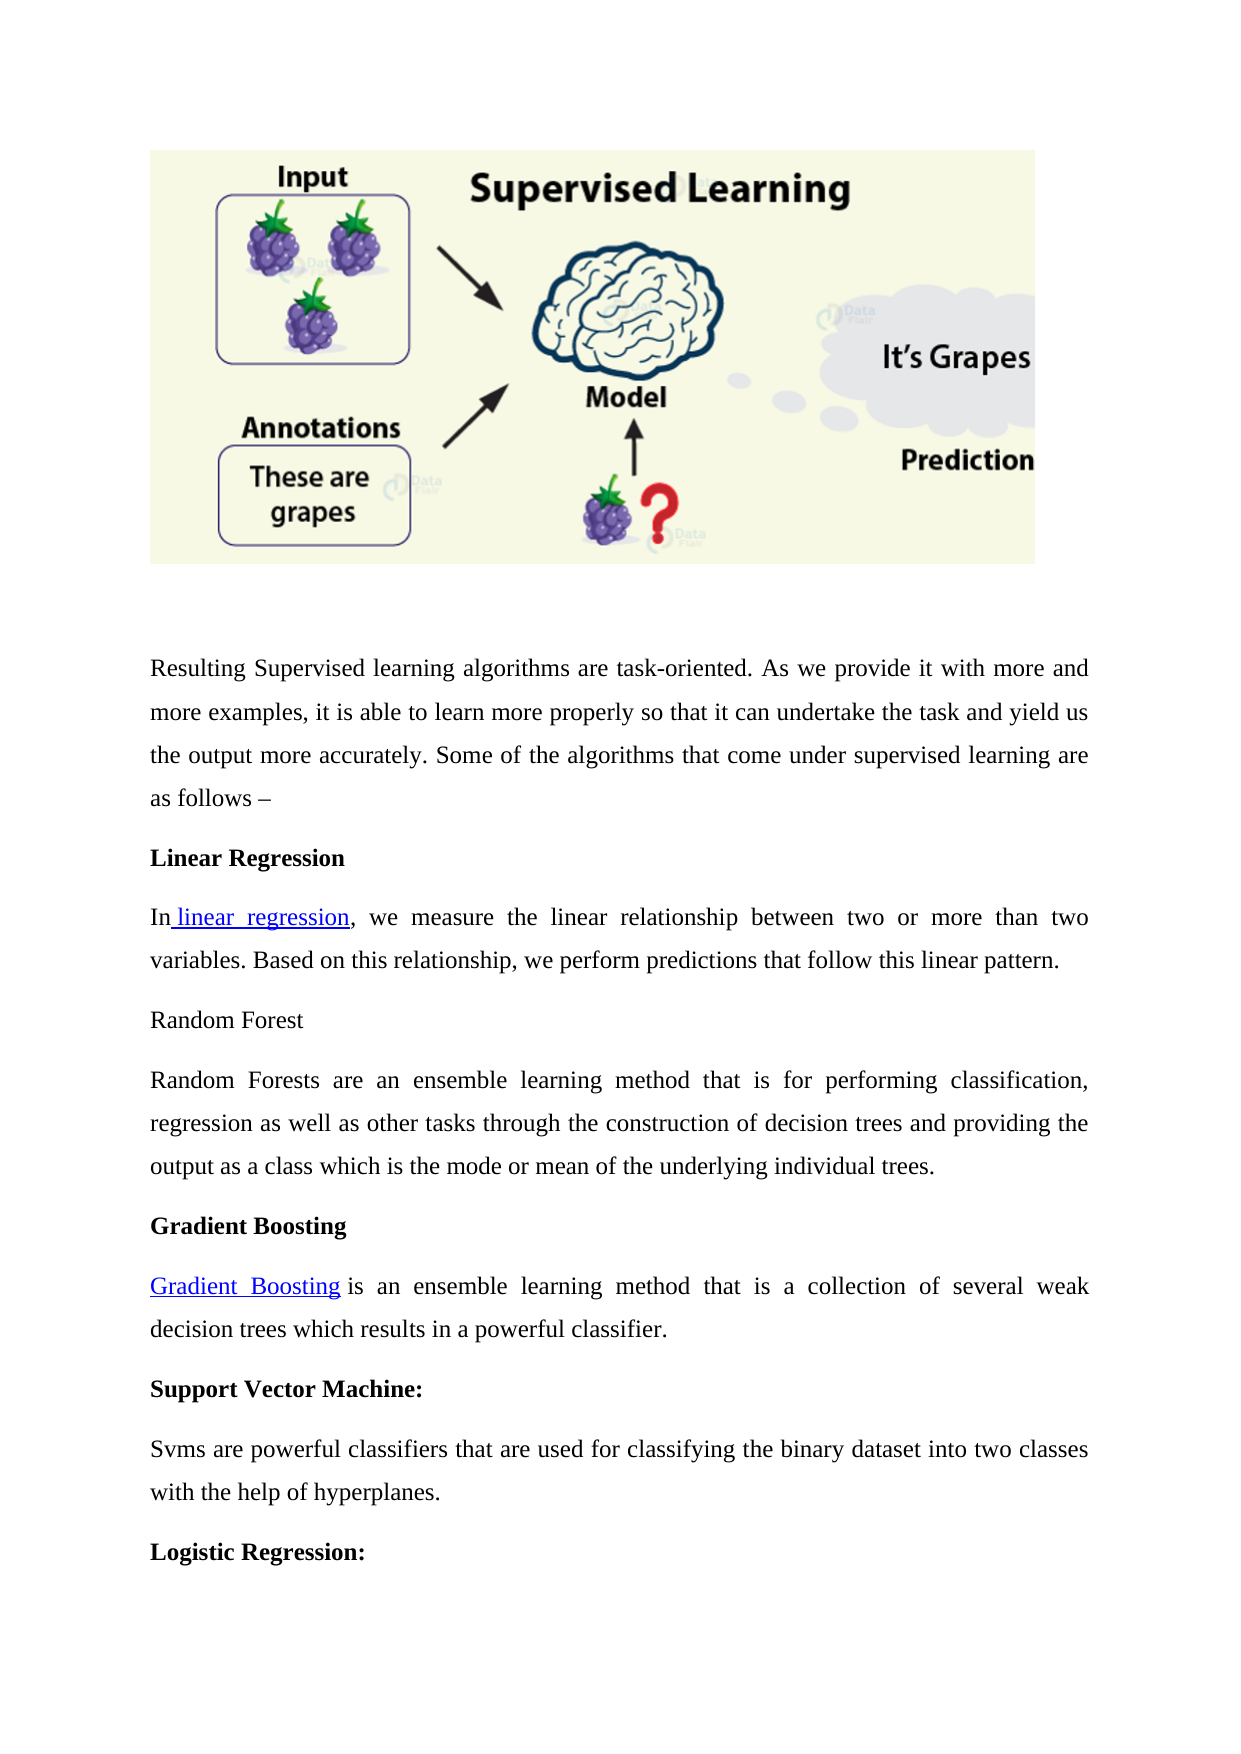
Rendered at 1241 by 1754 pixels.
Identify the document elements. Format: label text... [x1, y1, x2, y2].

text Random Forest [150, 1005, 1090, 1034]
text Svms are powerful classifiers that are used for classifying the binary dataset into two classes with the help of hyperplanes. [150, 1434, 1090, 1506]
picture [150, 150, 1035, 564]
text In linear regression, we measure the linear relationship between two or more than two variables. Based on this relationship, we perform predictions that follow this linear pattern. [150, 902, 1090, 974]
text Gradient Boosting [150, 1211, 1090, 1240]
text Gradient Boosting is an ensemble learning method that is a collection of several weak decision trees which results in a powerful classifier. [150, 1271, 1090, 1343]
text Resulting Supervised learning algorithms are task-oriented. As we provide it with more and more examples, it is able to learn more properly so that it can undertake the task and yield us the output more accurately. Some of the algorithms that come under supervised learning are as follows – [150, 653, 1090, 812]
text Random Forests are an ensemble learning method that is for performing classification, regression as well as other tasks through the construction of decision trees and providing the output as a class which is the mode or mean of the underlying individual trees. [150, 1065, 1090, 1180]
text Linear Regression [150, 843, 1090, 871]
text Logistic Regression: [150, 1537, 1090, 1565]
text Support Vector Machine: [150, 1374, 1090, 1403]
